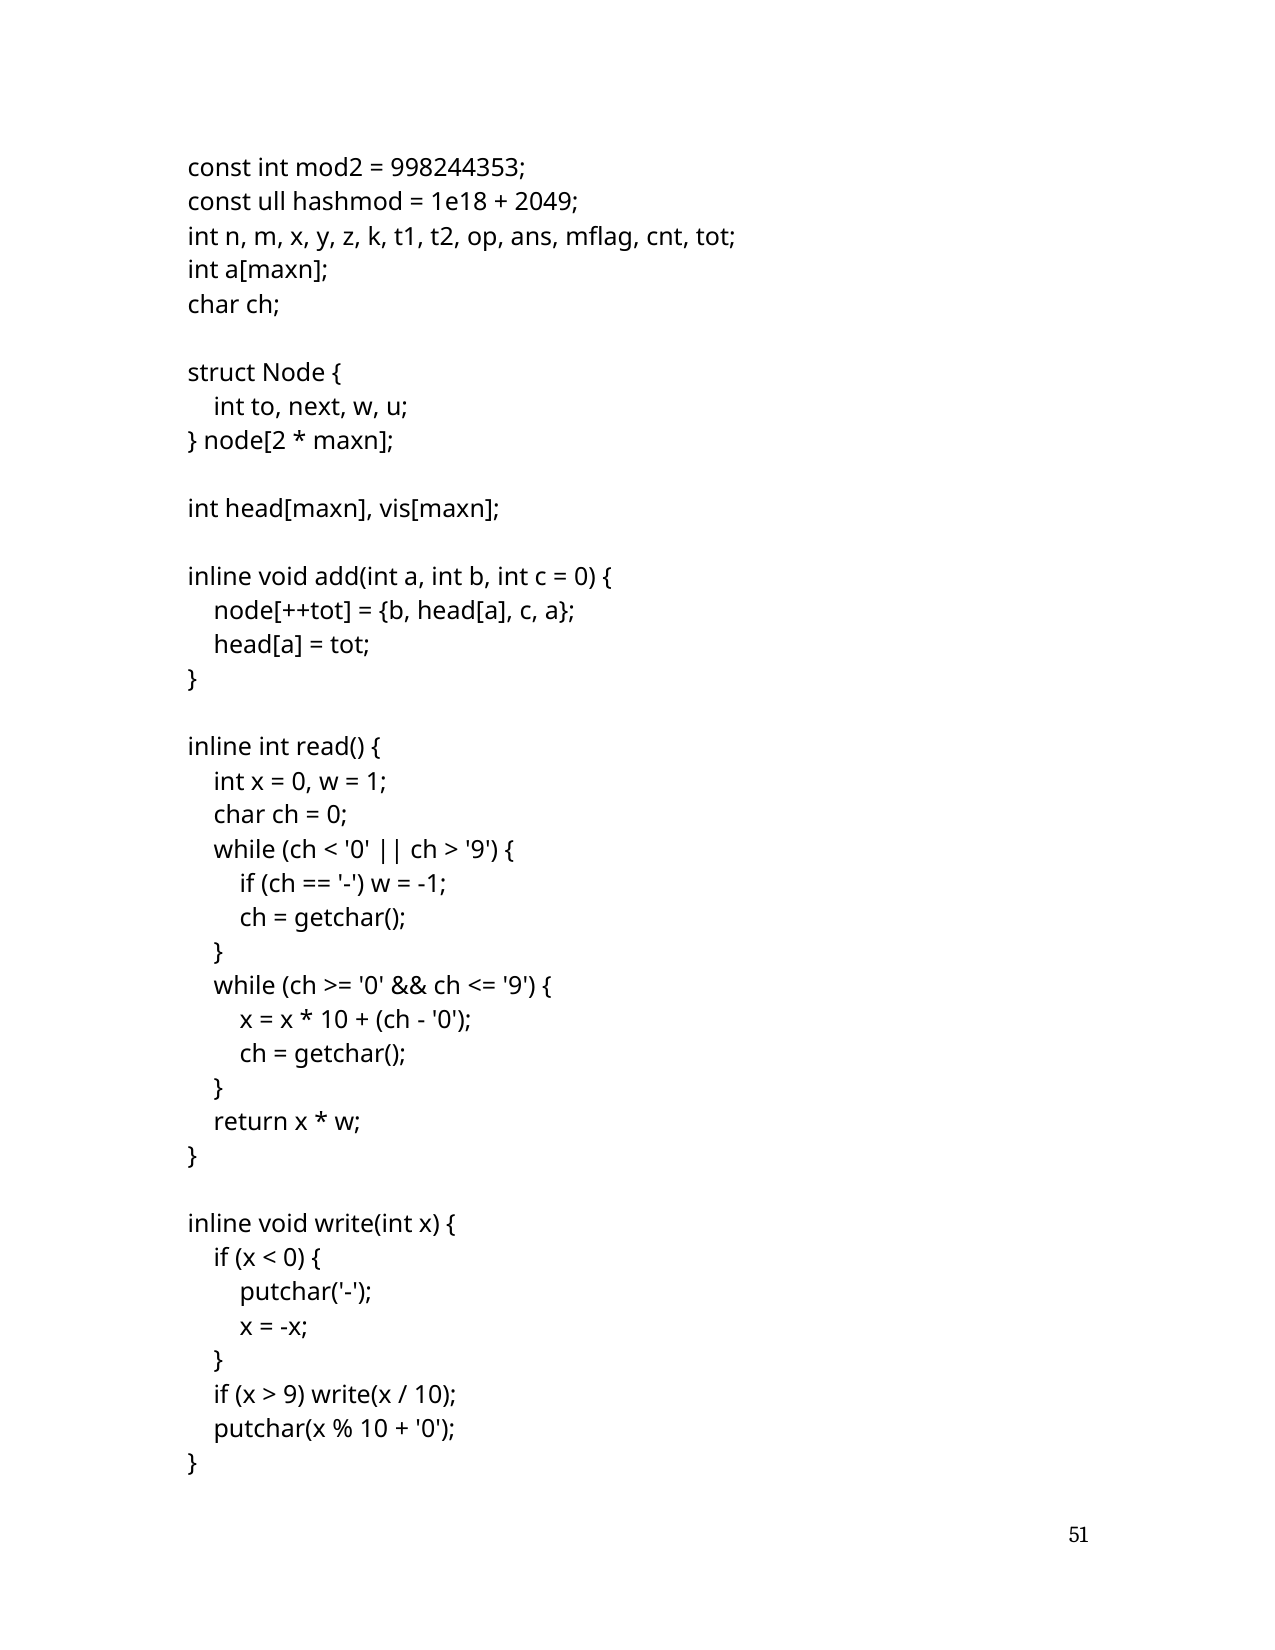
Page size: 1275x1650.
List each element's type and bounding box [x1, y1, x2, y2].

text [187, 150, 1087, 1478]
